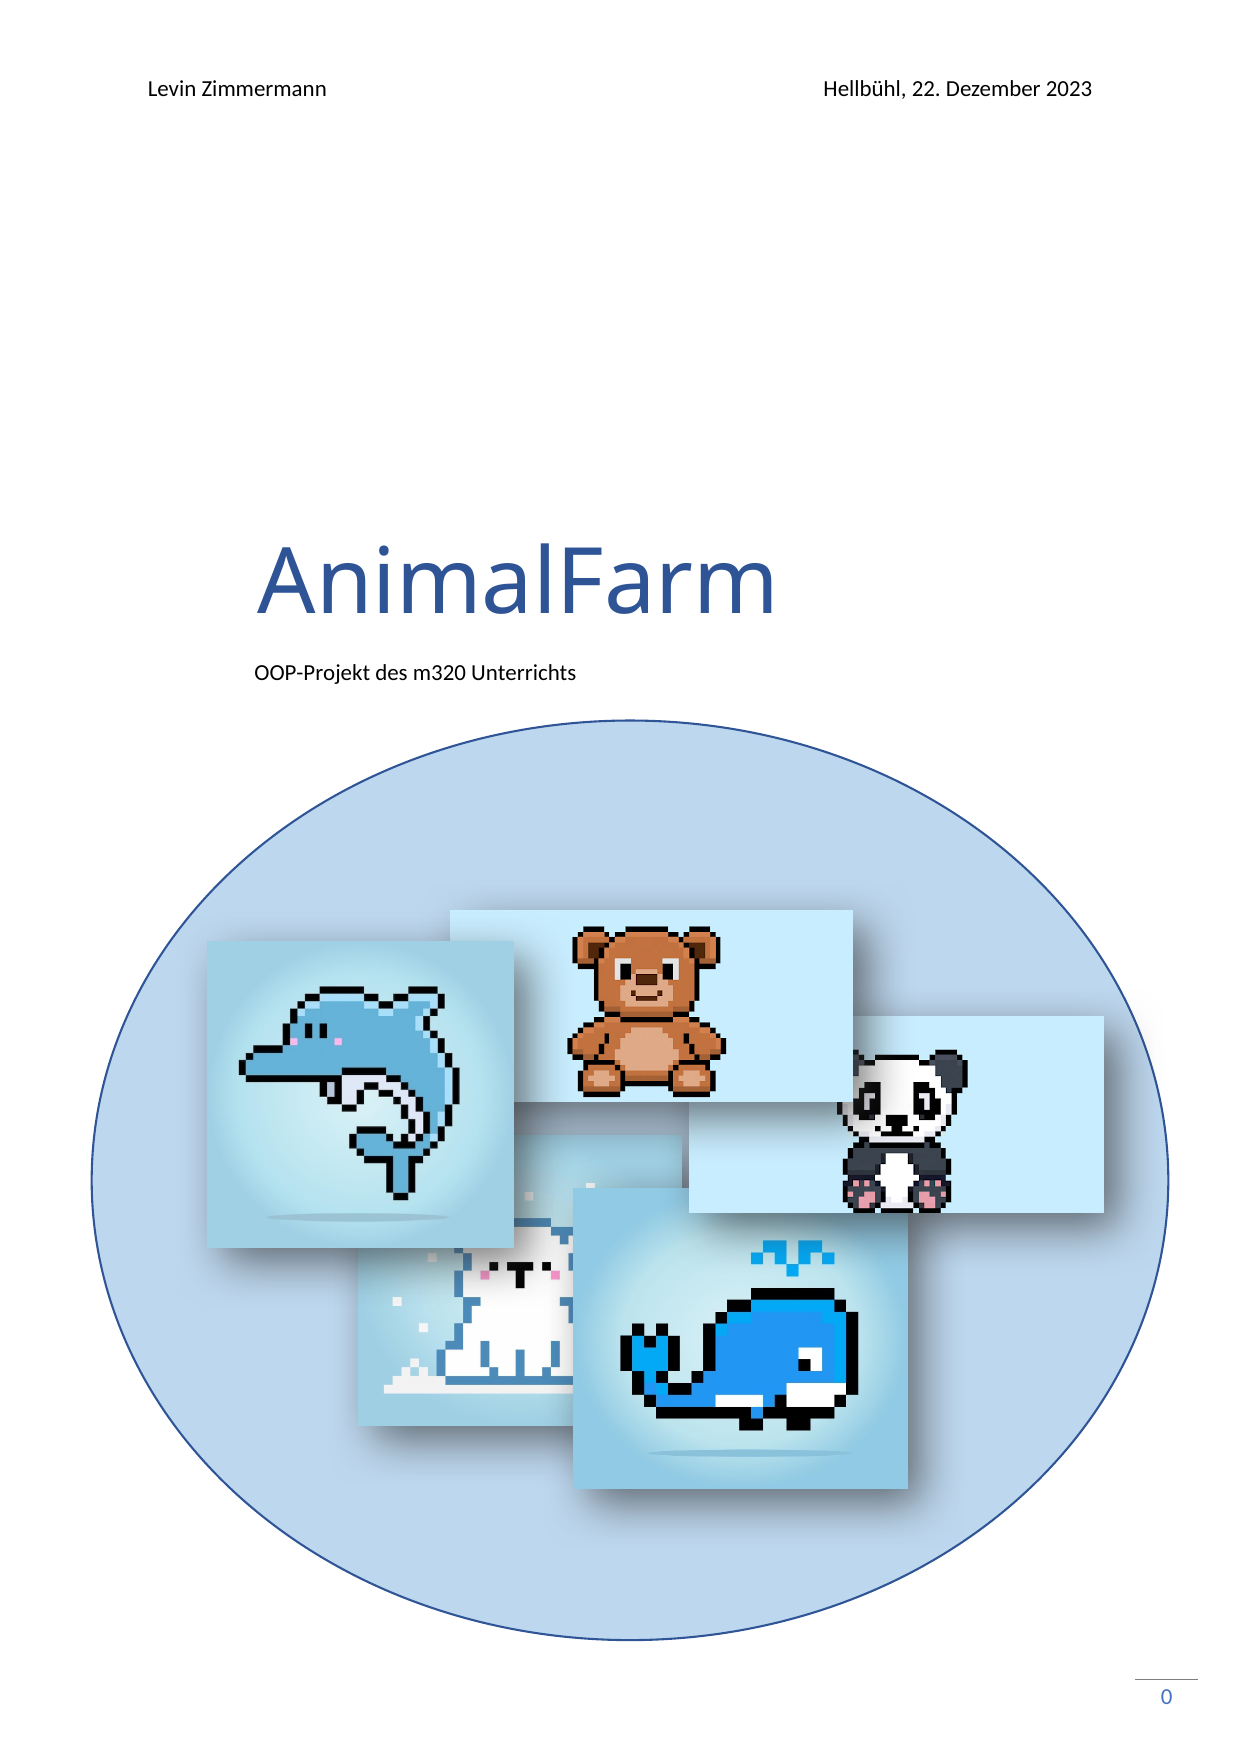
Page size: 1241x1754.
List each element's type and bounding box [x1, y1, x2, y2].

picture [207, 910, 853, 1248]
picture [358, 1016, 1104, 1489]
